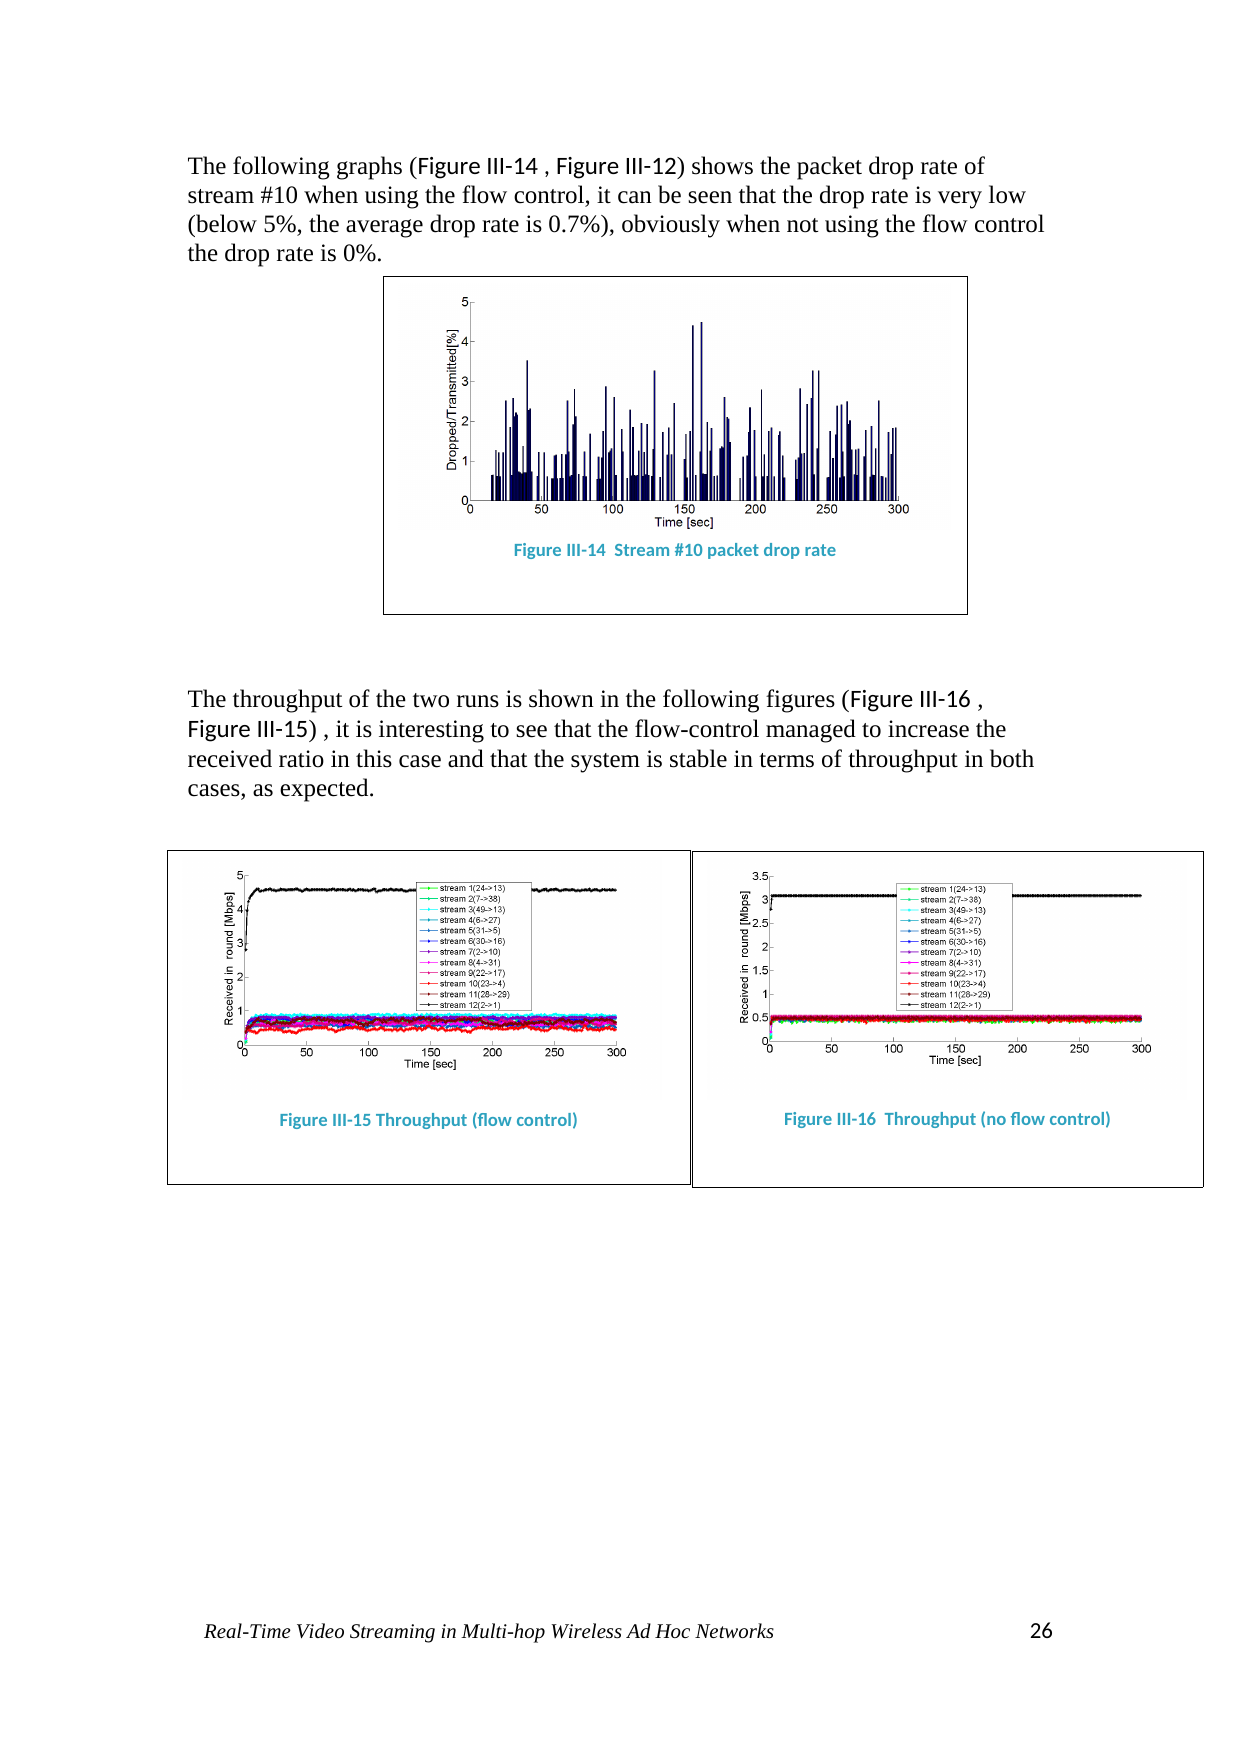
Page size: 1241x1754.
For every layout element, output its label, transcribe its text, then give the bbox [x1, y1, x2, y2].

picture [398, 283, 951, 530]
picture [182, 857, 662, 1100]
picture [707, 858, 1187, 1100]
